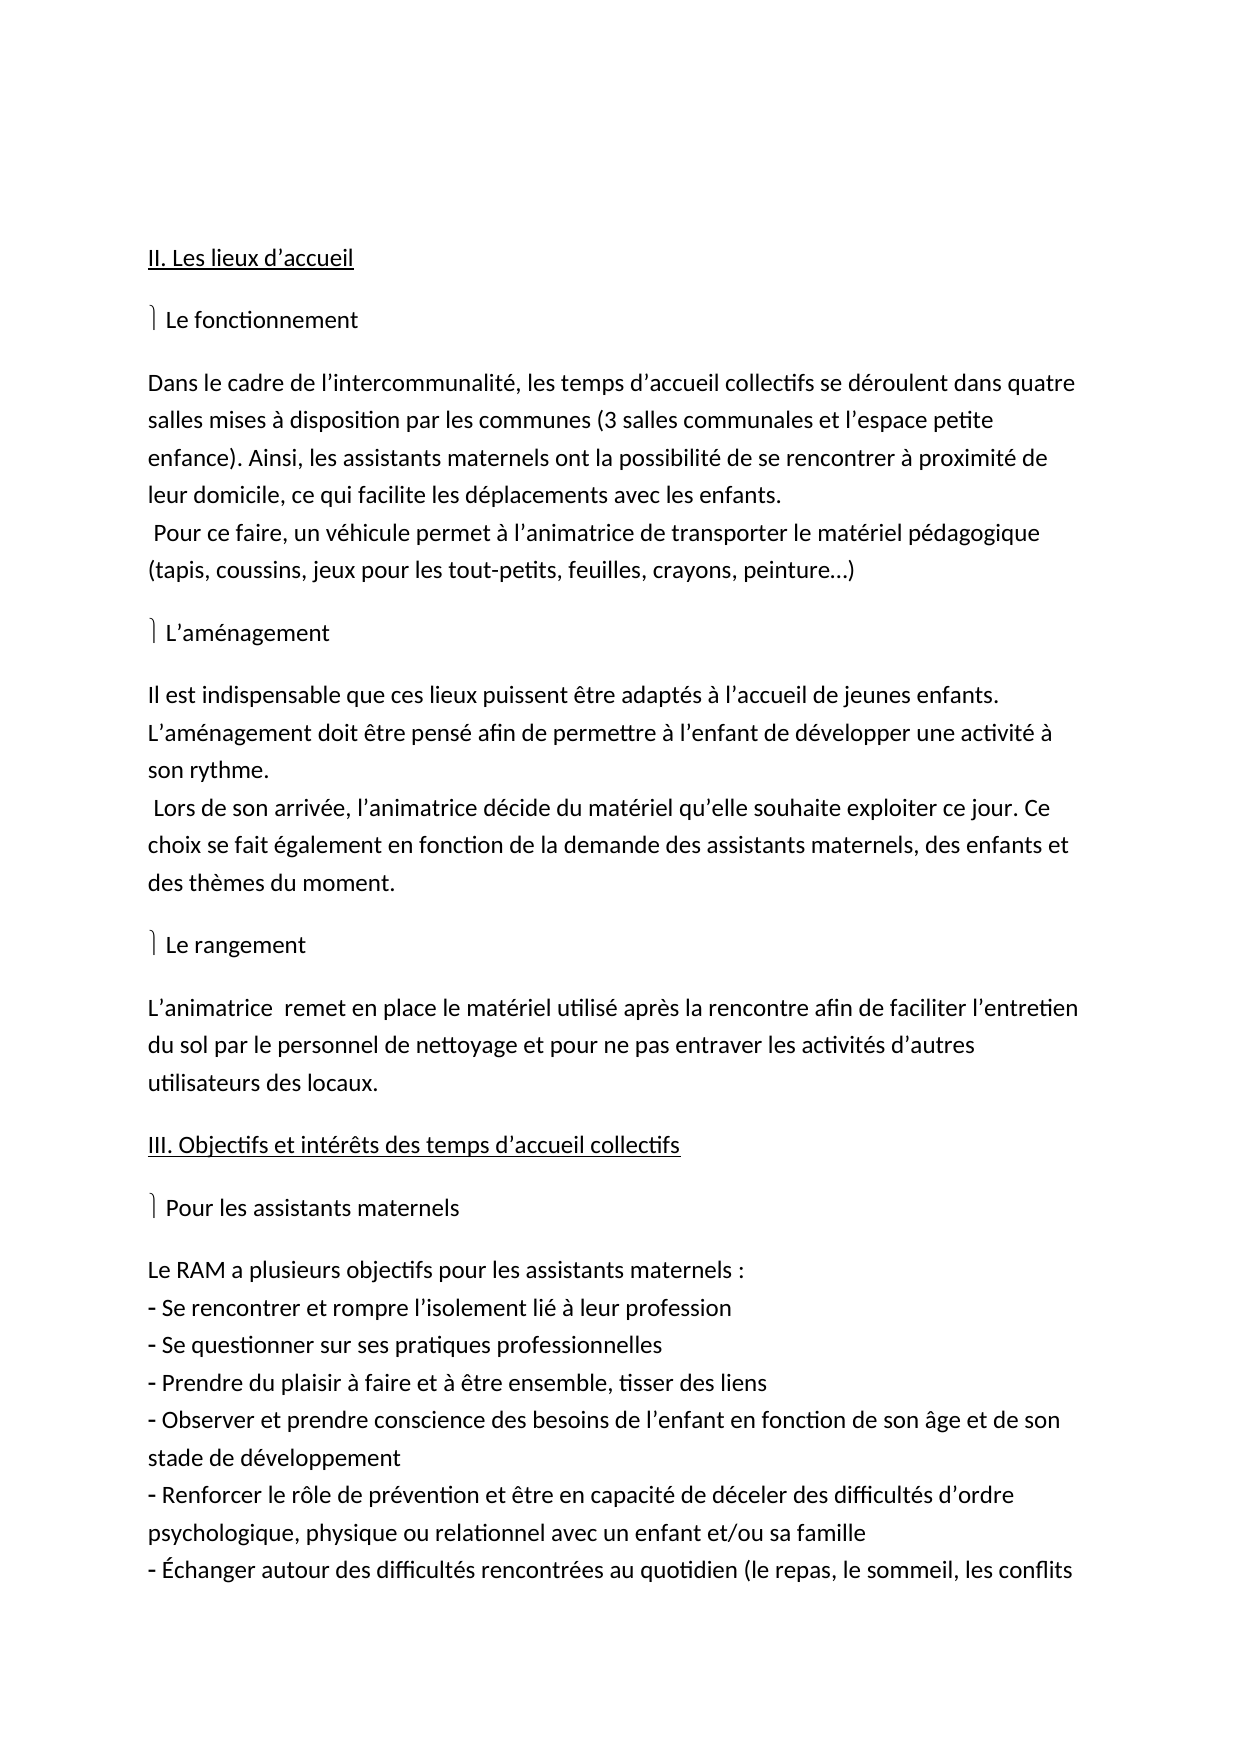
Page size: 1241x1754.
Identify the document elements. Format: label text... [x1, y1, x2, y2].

text Pour les assistants maternels [148, 1185, 1093, 1223]
text Le rangement [148, 923, 1093, 960]
text L’animatrice remet en place le matériel utilisé après la rencontre afin de faciliter l’entretien du sol par le personnel de nettoyage et pour ne pas entraver les activités d’autres utilisateurs des locaux. [148, 985, 1093, 1098]
text Le fonctionnement [148, 298, 1093, 335]
text III. Objectifs et intérêts des temps d’accueil collectifs [148, 1123, 1093, 1160]
text Dans le cadre de l’intercommunalité, les temps d’accueil collectifs se déroulent dans quatre salles mises à disposition par les communes (3 salles communales et l’espace petite enfance). Ainsi, les assistants maternels ont la possibilité de se rencontrer à proximité de leur domicile, ce qui facilite les déplacements avec les enfants. Pour ce faire, un véhicule permet à l’animatrice de transporter le matériel pédagogique (tapis, coussins, jeux pour les tout-petits, feuilles, crayons, peinture…) [148, 360, 1093, 585]
text L’aménagement [148, 610, 1093, 648]
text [148, 1360, 1093, 1585]
text II. Les lieux d’accueil [148, 235, 1093, 273]
text Il est indispensable que ces lieux puissent être adaptés à l’accueil de jeunes enfants. L’aménagement doit être pensé afin de permettre à l’enfant de développer une activité à son rythme. Lors de son arrivée, l’animatrice décide du matériel qu’elle souhaite exploiter ce jour. Ce choix se fait également en fonction de la demande des assistants maternels, des enfants et des thèmes du moment. [148, 673, 1093, 898]
text Le RAM a plusieurs objectifs pour les assistants maternels : Se rencontrer et rompre l’isolement lié à leur profession Se questionner sur ses pratiques professionnelles [148, 1248, 1093, 1360]
